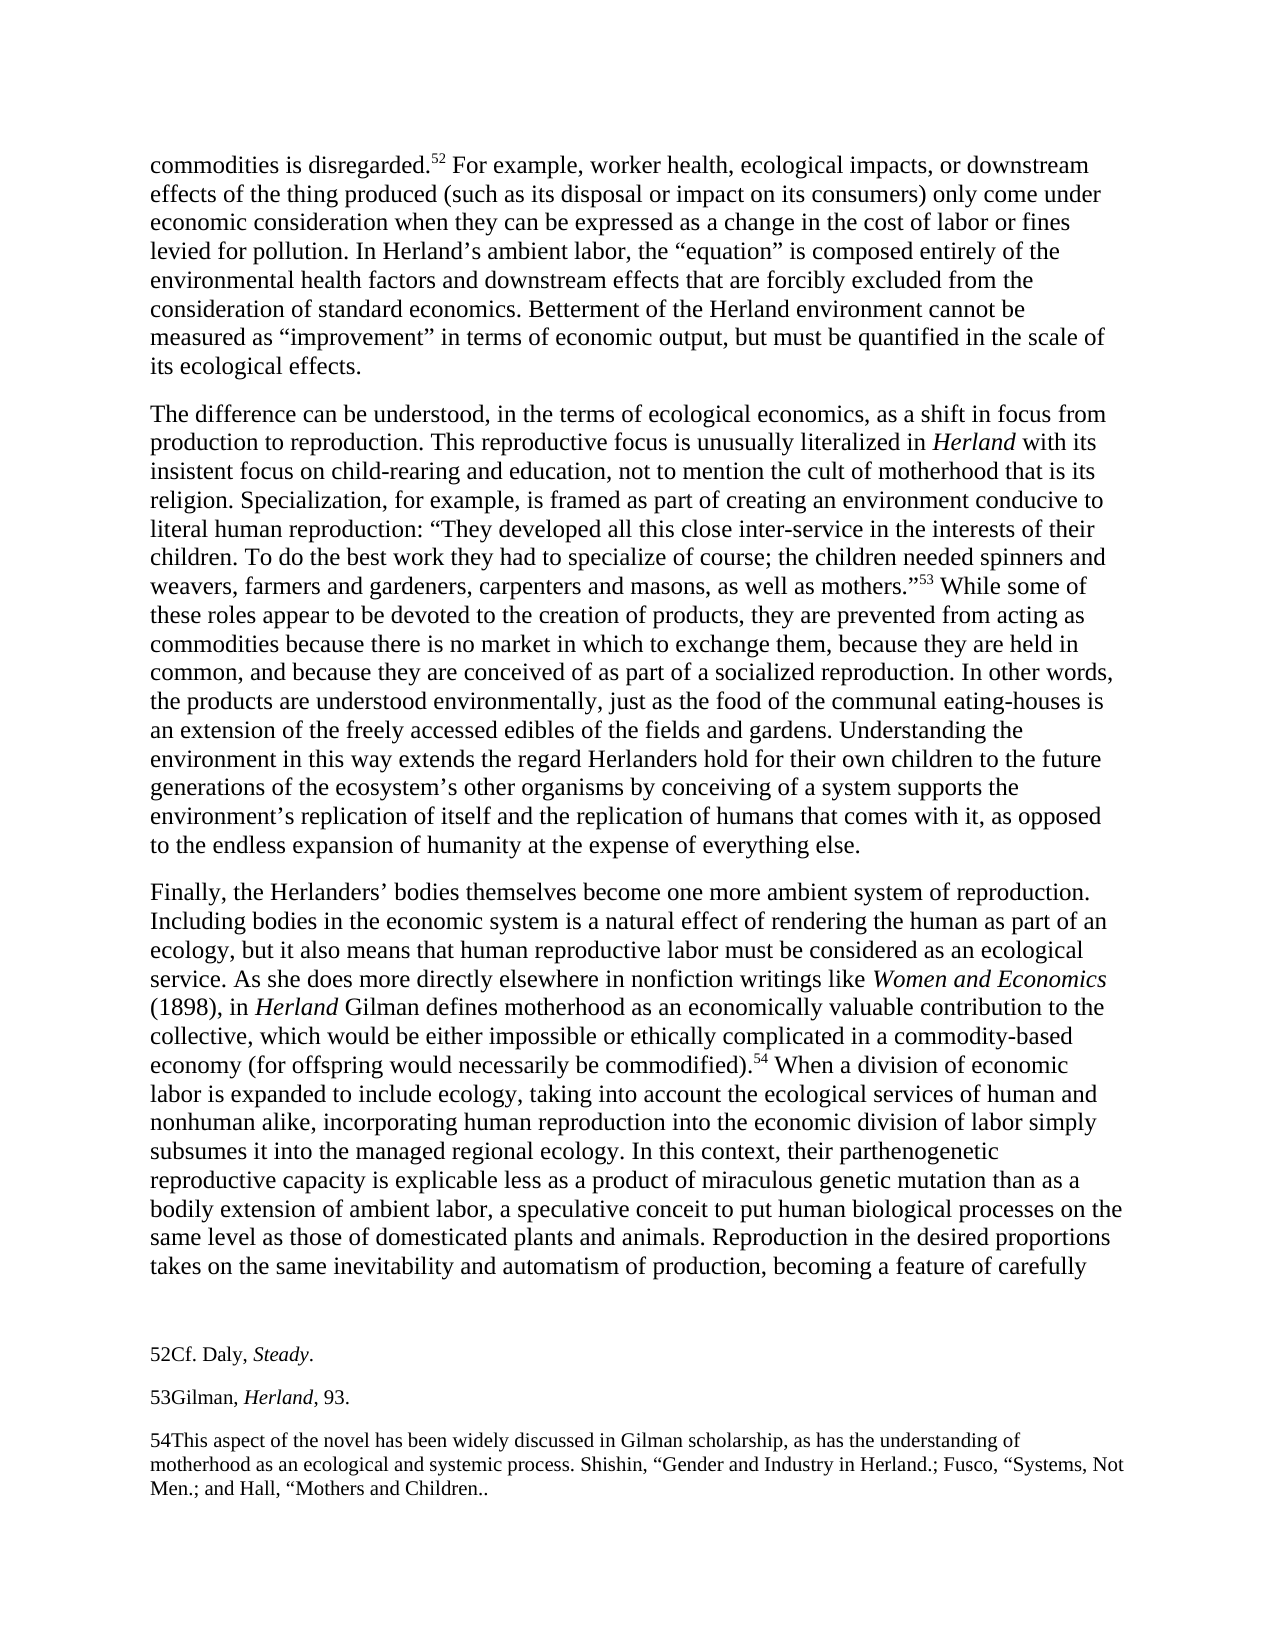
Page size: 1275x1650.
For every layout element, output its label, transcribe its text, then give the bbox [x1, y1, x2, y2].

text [150, 877, 1125, 1280]
text The economic value of these environmental systems, then, must be measured by the degree to which human intervention is diminished by the system itself. In the first place, in standard economics, anything outside of a trade-based equation of raw materials and saleable commodities is disregarded. For example, worker health, ecological impacts, or downstream effects of the thing produced (such as its disposal or impact on its consumers) only come under economic consideration when they can be expressed as a change in the cost of labor or fines levied for pollution. In Herland’s ambient labor, the “equation” is composed entirely of the environmental health factors and downstream effects that are forcibly excluded from the consideration of standard economics. Betterment of the Herland environment cannot be measured as “improvement” in terms of economic output, but must be quantified in the scale of its ecological effects. [150, 150, 1125, 380]
text The difference can be understood, in the terms of ecological economics, as a shift in focus from production to reproduction. This reproductive focus is unusually literalized in Herland with its insistent focus on child-rearing and education, not to mention the cult of motherhood that is its religion. Specialization, for example, is framed as part of creating an environment conducive to literal human reproduction: “They developed all this close inter-service in the interests of their children. To do the best work they had to specialize of course; the children needed spinners and weavers, farmers and gardeners, carpenters and masons, as well as mothers.” While some of these roles appear to be devoted to the creation of products, they are prevented from acting as commodities because there is no market in which to exchange them, because they are held in common, and because they are conceived of as part of a socialized reproduction. In other words, the products are understood environmentally, just as the food of the communal eating-houses is an extension of the freely accessed edibles of the fields and gardens. Understanding the environment in this way extends the regard Herlanders hold for their own children to the future generations of the ecosystem’s other organisms by conceiving of a system supports the environment’s replication of itself and the replication of humans that comes with it, as opposed to the endless expansion of humanity at the expense of everything else. [150, 399, 1125, 859]
